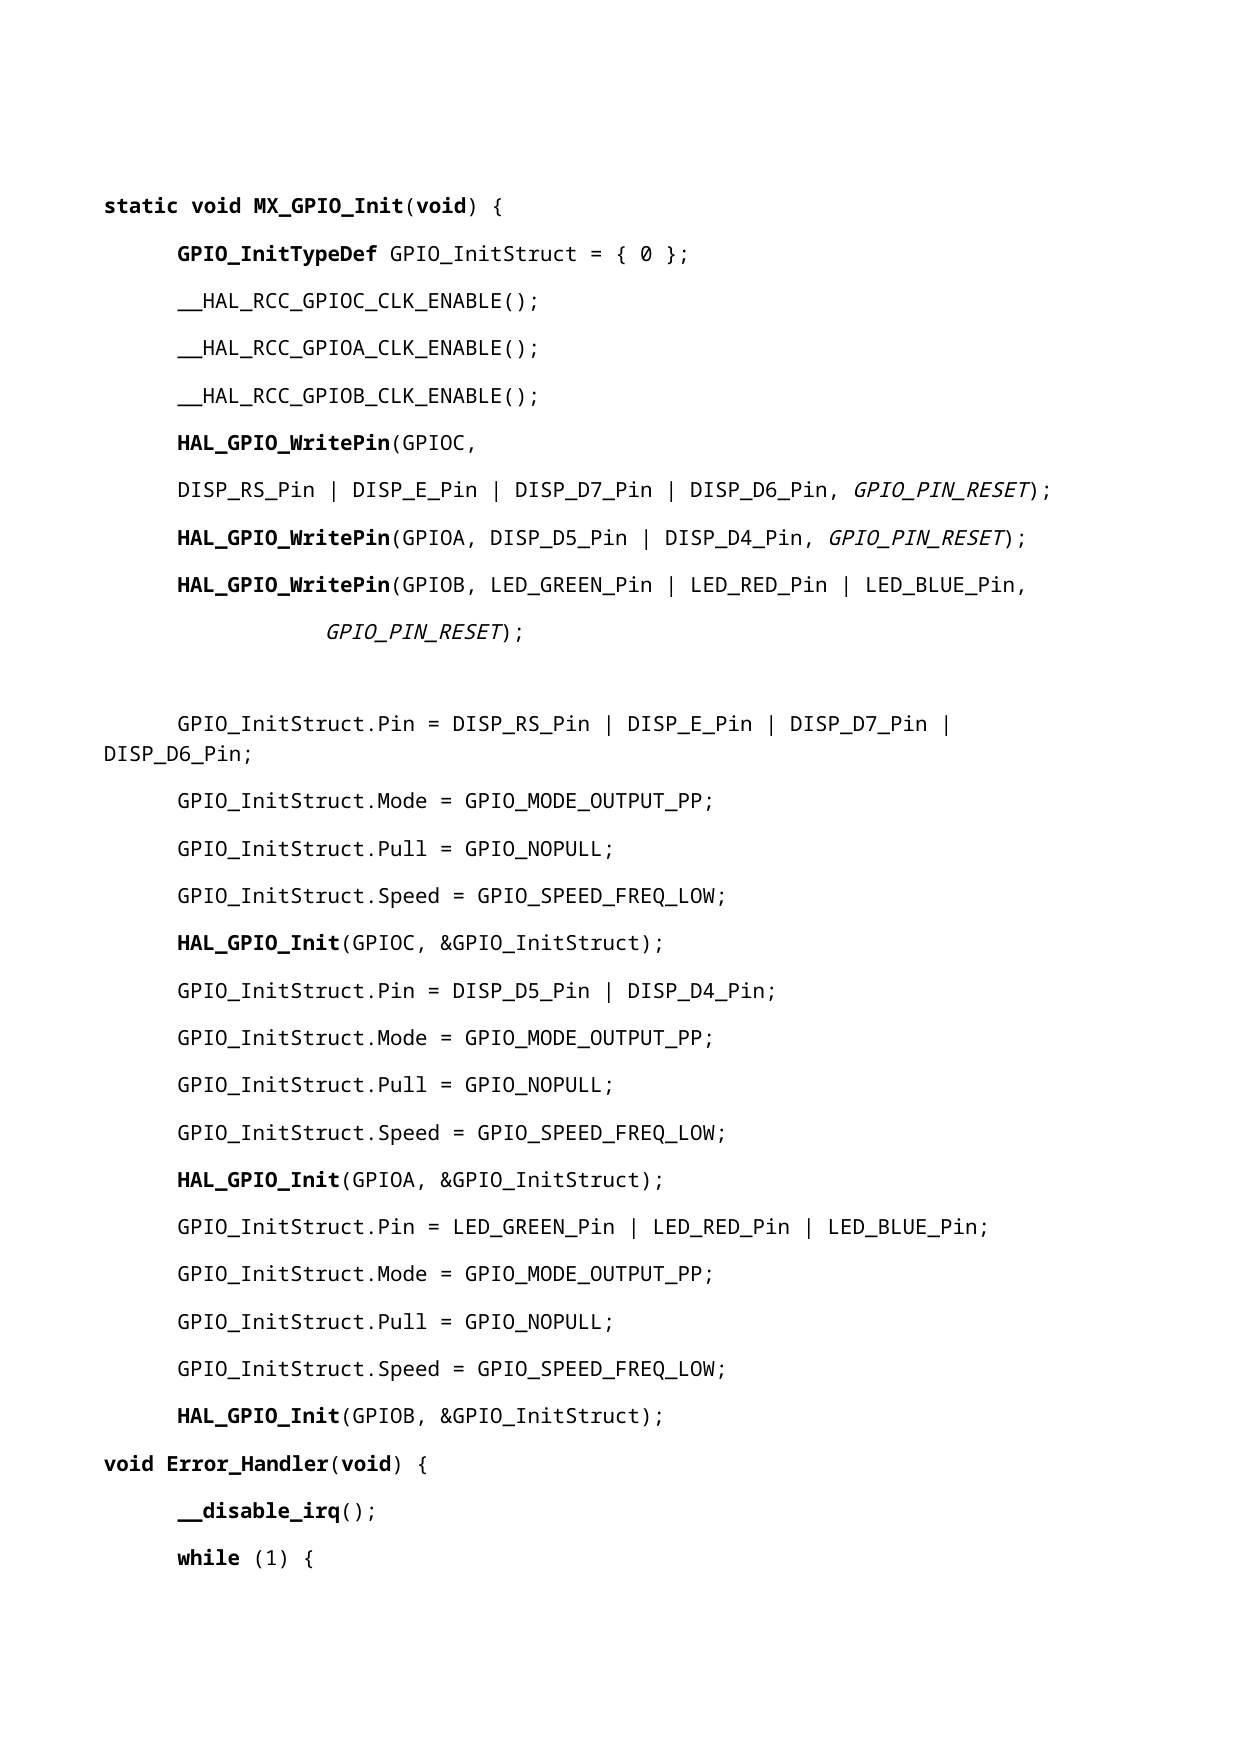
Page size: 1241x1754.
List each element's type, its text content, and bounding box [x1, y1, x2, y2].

text GPIO_InitStruct.Pin = DISP_D5_Pin | DISP_D4_Pin; [103, 976, 1093, 1004]
text __HAL_RCC_GPIOC_CLK_ENABLE(); [103, 286, 1093, 315]
text HAL_GPIO_WritePin(GPIOC, [103, 428, 1093, 457]
text while (1) { [103, 1543, 1093, 1572]
text GPIO_InitStruct.Mode = GPIO_MODE_OUTPUT_PP; [103, 1023, 1093, 1051]
text __disable_irq(); [103, 1496, 1093, 1524]
text GPIO_InitStruct.Mode = GPIO_MODE_OUTPUT_PP; [103, 1259, 1093, 1288]
text GPIO_PIN_RESET); [103, 617, 1093, 646]
text HAL_GPIO_WritePin(GPIOB, LED_GREEN_Pin | LED_RED_Pin | LED_BLUE_Pin, [103, 570, 1093, 598]
text GPIO_InitStruct.Pull = GPIO_NOPULL; [103, 1070, 1093, 1099]
text HAL_GPIO_Init(GPIOC, &GPIO_InitStruct); [103, 928, 1093, 957]
text GPIO_InitStruct.Speed = GPIO_SPEED_FREQ_LOW; [103, 1118, 1093, 1146]
text __HAL_RCC_GPIOA_CLK_ENABLE(); [103, 333, 1093, 362]
text void Error_Handler(void) { [103, 1449, 1093, 1477]
text GPIO_InitStruct.Pull = GPIO_NOPULL; [103, 834, 1093, 862]
text GPIO_InitStruct.Pin = LED_GREEN_Pin | LED_RED_Pin | LED_BLUE_Pin; [103, 1212, 1093, 1241]
text GPIO_InitStruct.Speed = GPIO_SPEED_FREQ_LOW; [103, 1354, 1093, 1382]
text DISP_RS_Pin | DISP_E_Pin | DISP_D7_Pin | DISP_D6_Pin, GPIO_PIN_RESET); [103, 475, 1093, 504]
text GPIO_InitStruct.Pull = GPIO_NOPULL; [103, 1307, 1093, 1335]
text static void MX_GPIO_Init(void) { [103, 192, 1093, 220]
text GPIO_InitStruct.Mode = GPIO_MODE_OUTPUT_PP; [103, 787, 1093, 815]
text GPIO_InitStruct.Pin = DISP_RS_Pin | DISP_E_Pin | DISP_D7_Pin | DISP_D6_Pin; [103, 709, 1093, 768]
text HAL_GPIO_WritePin(GPIOA, DISP_D5_Pin | DISP_D4_Pin, GPIO_PIN_RESET); [103, 523, 1093, 551]
text GPIO_InitTypeDef GPIO_InitStruct = { 0 }; [103, 239, 1093, 267]
text HAL_GPIO_Init(GPIOA, &GPIO_InitStruct); [103, 1165, 1093, 1193]
text HAL_GPIO_Init(GPIOB, &GPIO_InitStruct); [103, 1401, 1093, 1430]
text __HAL_RCC_GPIOB_CLK_ENABLE(); [103, 381, 1093, 409]
text GPIO_InitStruct.Speed = GPIO_SPEED_FREQ_LOW; [103, 881, 1093, 909]
